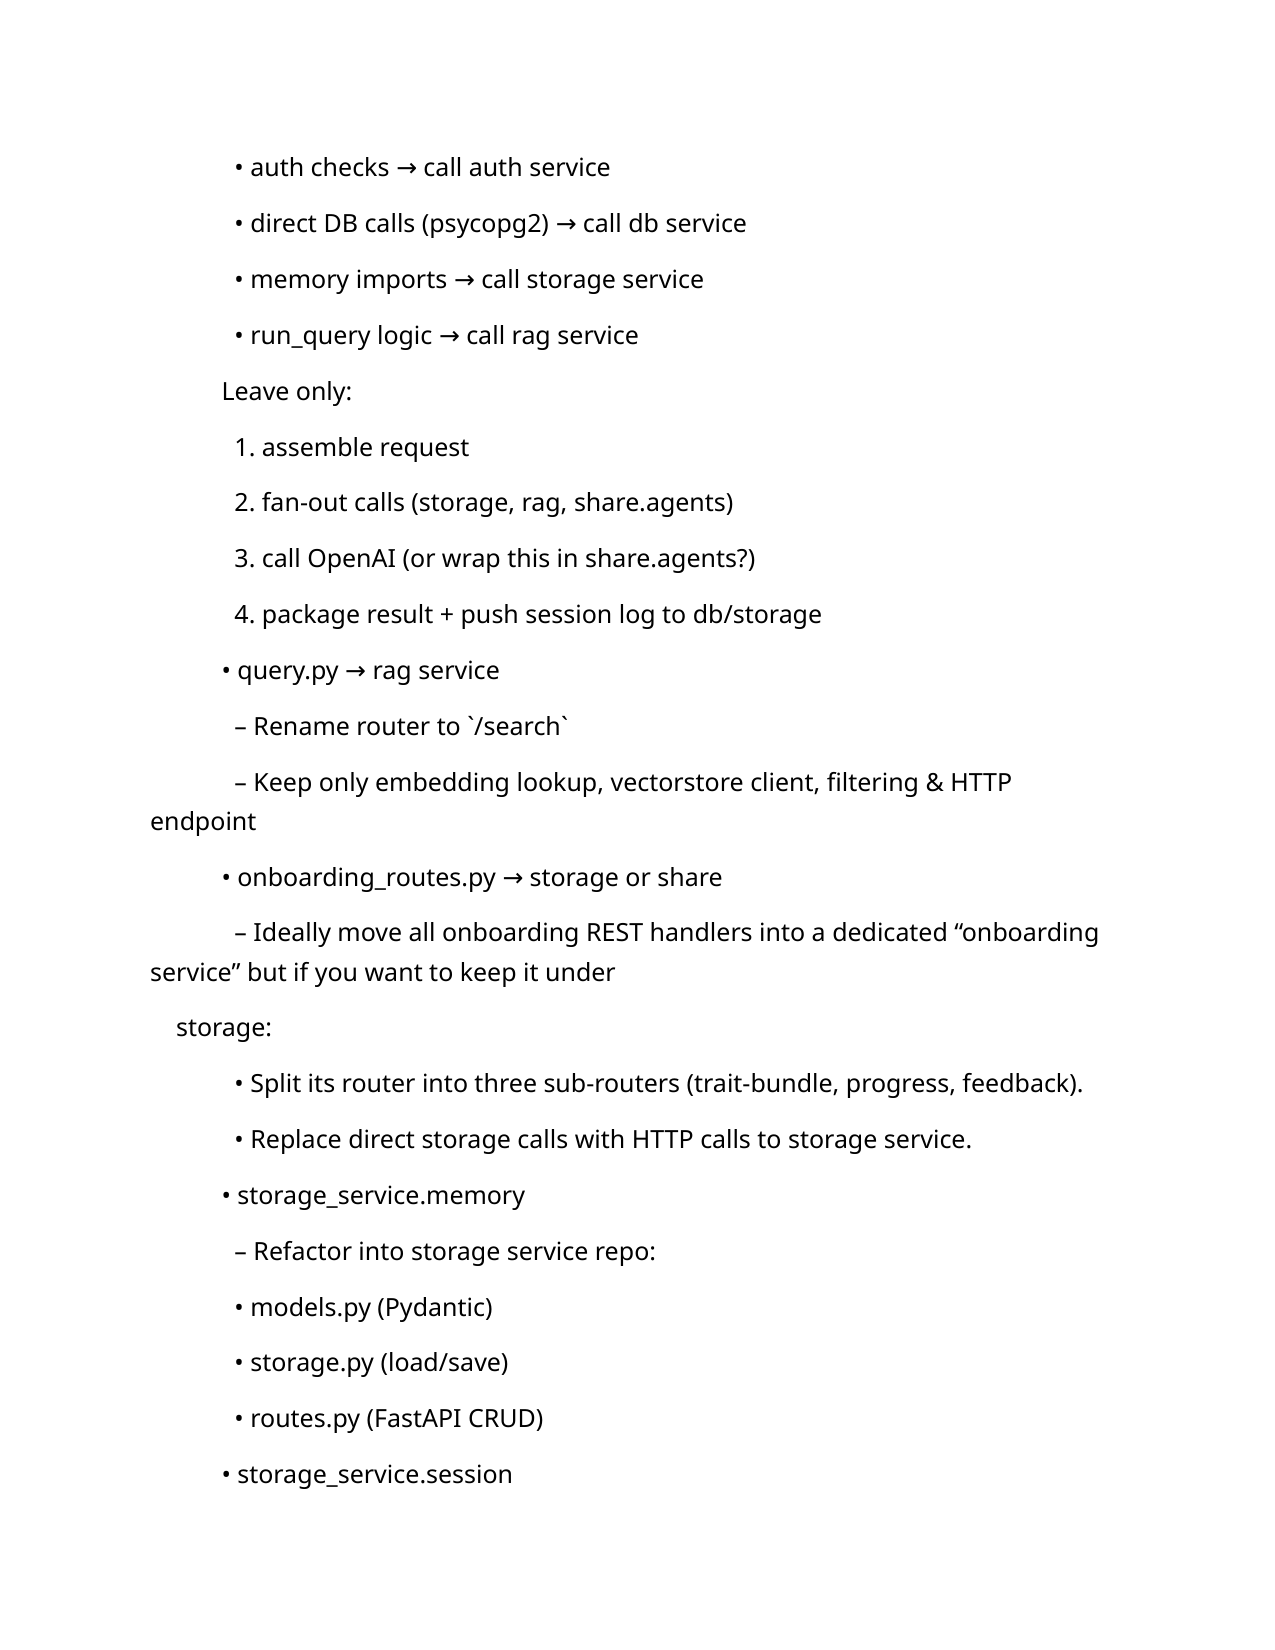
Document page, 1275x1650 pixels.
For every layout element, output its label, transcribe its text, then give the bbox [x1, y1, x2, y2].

text storage: [150, 1010, 1125, 1044]
text • storage_service.memory [150, 1177, 1125, 1212]
text • routes.py (FastAPI CRUD) [150, 1401, 1125, 1435]
text • direct DB calls (psycopg2) → call db service [150, 206, 1125, 240]
text • Split its router into three sub-routers (trait-bundle, progress, feedback). [150, 1066, 1125, 1100]
text – Ideally move all onboarding REST handlers into a dedicated “onboarding service” but if you want to keep it under [150, 915, 1125, 988]
text • query.py → rag service [150, 652, 1125, 687]
text Leave only: [150, 373, 1125, 407]
text • Replace direct storage calls with HTTP calls to storage service. [150, 1122, 1125, 1156]
text • auth checks → call auth service [150, 150, 1125, 184]
text 3. call OpenAI (or wrap this in share.agents?) [150, 541, 1125, 575]
text • storage_service.session [150, 1457, 1125, 1491]
text • storage.py (load/save) [150, 1345, 1125, 1379]
text 2. fan-out calls (storage, rag, share.agents) [150, 485, 1125, 519]
text • models.py (Pydantic) [150, 1289, 1125, 1323]
text – Refactor into storage service repo: [150, 1233, 1125, 1267]
text – Keep only embedding lookup, vectorstore client, filtering & HTTP endpoint [150, 764, 1125, 837]
text • run_query logic → call rag service [150, 317, 1125, 352]
text • onboarding_routes.py → storage or share [150, 859, 1125, 893]
text • memory imports → call storage service [150, 262, 1125, 296]
text 1. assemble request [150, 429, 1125, 463]
text 4. package result + push session log to db/storage [150, 597, 1125, 631]
text – Rename router to `/search` [150, 708, 1125, 742]
